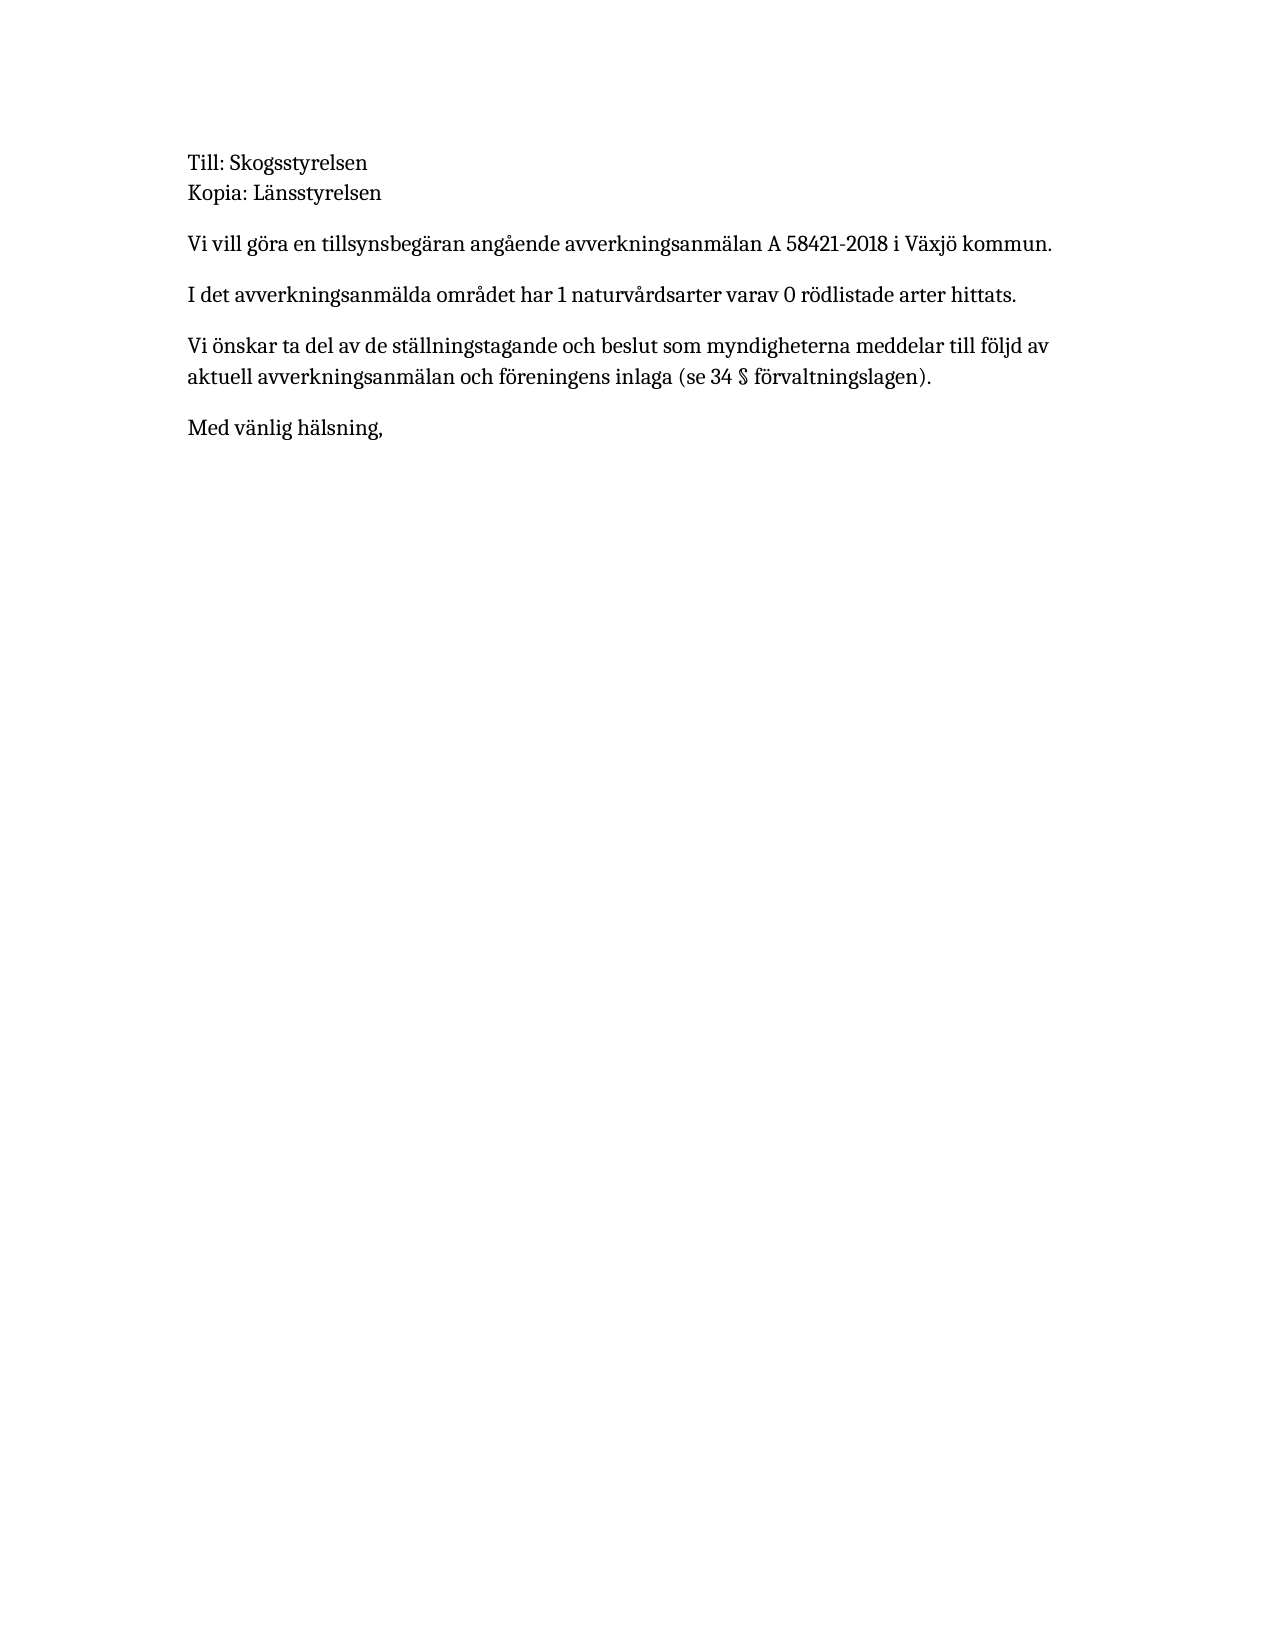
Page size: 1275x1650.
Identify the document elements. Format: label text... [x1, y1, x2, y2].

text Till: Skogsstyrelsen Kopia: Länsstyrelsen [187, 150, 1087, 207]
text Vi önskar ta del av de ställningstagande och beslut som myndigheterna meddelar till följd av aktuell avverkningsanmälan och föreningens inlaga (se 34 § förvaltningslagen). [187, 333, 1087, 390]
text Med vänlig hälsning, [187, 414, 1087, 471]
text I det avverkningsanmälda området har 1 naturvårdsarter varav 0 rödlistade arter hittats. [187, 282, 1087, 309]
text Vi vill göra en tillsynsbegäran angående avverkningsanmälan A 58421-2018 i Växjö kommun. [187, 231, 1087, 258]
